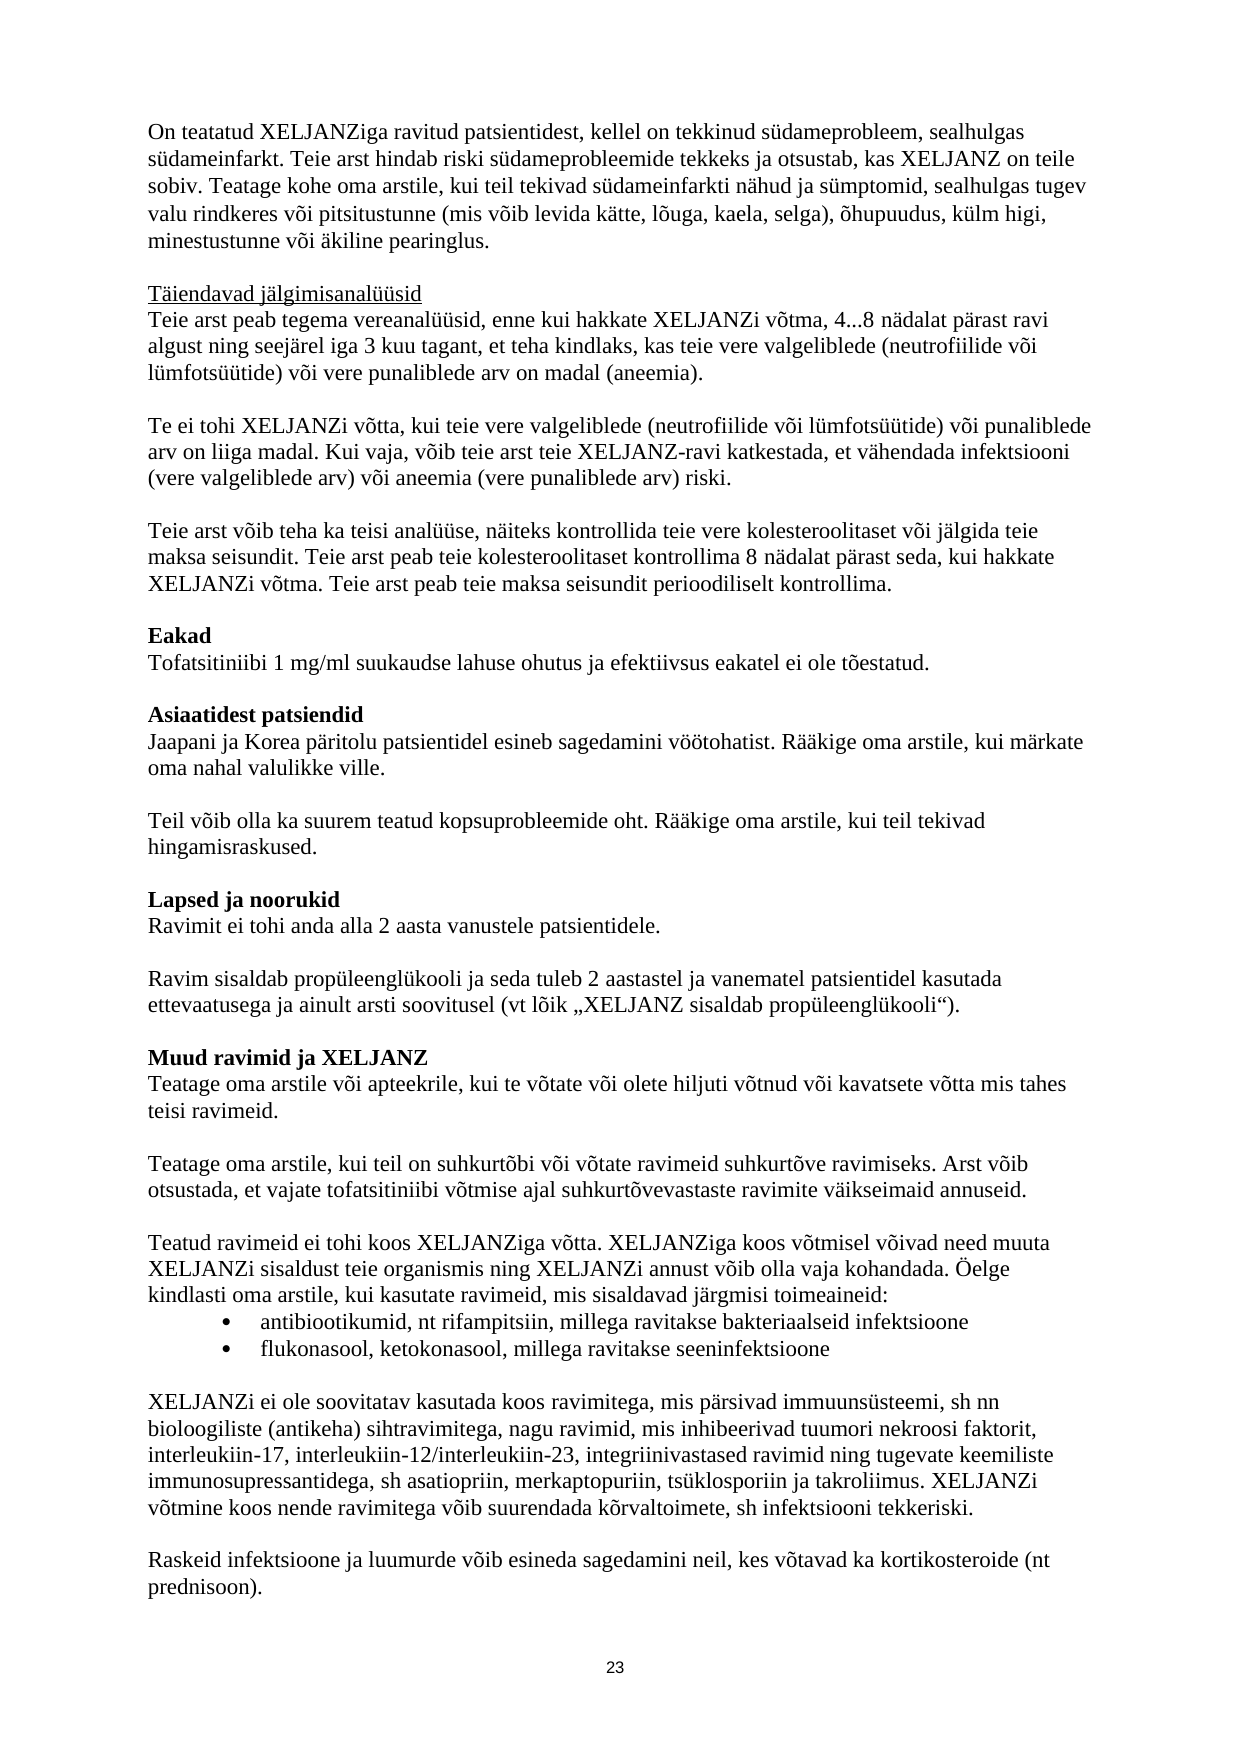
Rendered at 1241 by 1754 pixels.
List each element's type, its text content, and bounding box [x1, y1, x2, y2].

list Teatage oma arstile või apteekrile, kui te võtate või olete hiljuti võtnud või kavatsete võtta mis tahes teisi ravimeid. [148, 1071, 1093, 1123]
list Teil võib olla ka suurem teatud kopsuprobleemide oht. Rääkige oma arstile, kui teil tekivad hingamisraskused. [148, 807, 1093, 860]
list Lapsed ja noorukid [148, 886, 1093, 912]
list Asiaatidest patsiendid [148, 702, 1093, 728]
text Teie arst võib teha ka teisi analüüse, näiteks kontrollida teie vere kolesteroolitaset või jälgida teie maksa seisundit. Teie arst peab teie kolesteroolitaset kontrollima 8 nädalat pärast seda, kui hakkate XELJANZi võtma. Teie arst peab teie maksa seisundit perioodiliselt kontrollima. [148, 517, 1093, 596]
text On teatatud XELJANZiga ravitud patsientidest, kellel on tekkinud südameprobleem, sealhulgas südameinfarkt. Teie arst hindab riski südameprobleemide tekkeks ja otsustab, kas XELJANZ on teile sobiv. Teatage kohe oma arstile, kui teil tekivad südameinfarkti nähud ja sümptomid, sealhulgas tugev valu rindkeres või pitsitustunne (mis võib levida kätte, lõuga, kaela, selga), õhupuudus, külm higi, minestustunne või äkiline pearinglus. [148, 118, 1093, 253]
list Teatud ravimeid ei tohi koos XELJANZiga võtta. XELJANZiga koos võtmisel võivad need muuta XELJANZi sisaldust teie organismis ning XELJANZi annust võib olla vaja kohandada. Öelge kindlasti oma arstile, kui kasutate ravimeid, mis sisaldavad järgmisi toimeaineid: [148, 1229, 1093, 1308]
list Te ei tohi XELJANZi võtta, kui teie vere valgeliblede (neutrofiilide või lümfotsüütide) või punaliblede arv on liiga madal. Kui vaja, võib teie arst teie XELJANZ-ravi katkestada, et vähendada infektsiooni (vere valgeliblede arv) või aneemia (vere punaliblede arv) riski. [148, 412, 1093, 491]
list Teie arst peab tegema vereanalüüsid, enne kui hakkate XELJANZi võtma, 4...8 nädalat pärast ravi algust ning seejärel iga 3 kuu tagant, et teha kindlaks, kas teie vere valgeliblede (neutrofiilide või lümfotsüütide) või vere punaliblede arv on madal (aneemia). [148, 306, 1093, 385]
list Täiendavad jälgimisanalüüsid [148, 280, 1093, 306]
list Muud ravimid ja XELJANZ [148, 1044, 1093, 1071]
list Jaapani ja Korea päritolu patsientidel esineb sagedamini vöötohatist. Rääkige oma arstile, kui märkate oma nahal valulikke ville. [148, 728, 1093, 781]
list flukonasool, ketokonasool, millega ravitakse seeninfektsioone [223, 1335, 1093, 1362]
text XELJANZi ei ole soovitatav kasutada koos ravimitega, mis pärsivad immuunsüsteemi, sh nn bioloogiliste (antikeha) sihtravimitega, nagu ravimid, mis inhibeerivad tuumori nekroosi faktorit, interleukiin-17, interleukiin-12/interleukiin-23, integriinivastased ravimid ning tugevate keemiliste immunosupressantidega, sh asatiopriin, merkaptopuriin, tsüklosporiin ja takroliimus. XELJANZi võtmine koos nende ravimitega võib suurendada kõrvaltoimete, sh infektsiooni tekkeriski. [148, 1388, 1093, 1520]
list Ravimit ei tohi anda alla 2 aasta vanustele patsientidele. [148, 912, 1093, 939]
list antibiootikumid, nt rifampitsiin, millega ravitakse bakteriaalseid infektsioone [223, 1308, 1093, 1335]
list Tofatsitiniibi 1 mg/ml suukaudse lahuse ohutus ja efektiivsus eakatel ei ole tõestatud. [148, 649, 1093, 675]
list Ravim sisaldab propüleenglükooli ja seda tuleb 2 aastastel ja vanematel patsientidel kasutada ettevaatusega ja ainult arsti soovitusel (vt lõik „XELJANZ sisaldab propüleenglükooli“). [148, 965, 1093, 1018]
list Raskeid infektsioone ja luumurde võib esineda sagedamini neil, kes võtavad ka kortikosteroide (nt prednisoon). [148, 1546, 1093, 1599]
list Teatage oma arstile, kui teil on suhkurtõbi või võtate ravimeid suhkurtõve ravimiseks. Arst võib otsustada, et vajate tofatsitiniibi võtmise ajal suhkurtõvevastaste ravimite väikseimaid annuseid. [148, 1149, 1093, 1202]
list Eakad [148, 622, 1093, 649]
